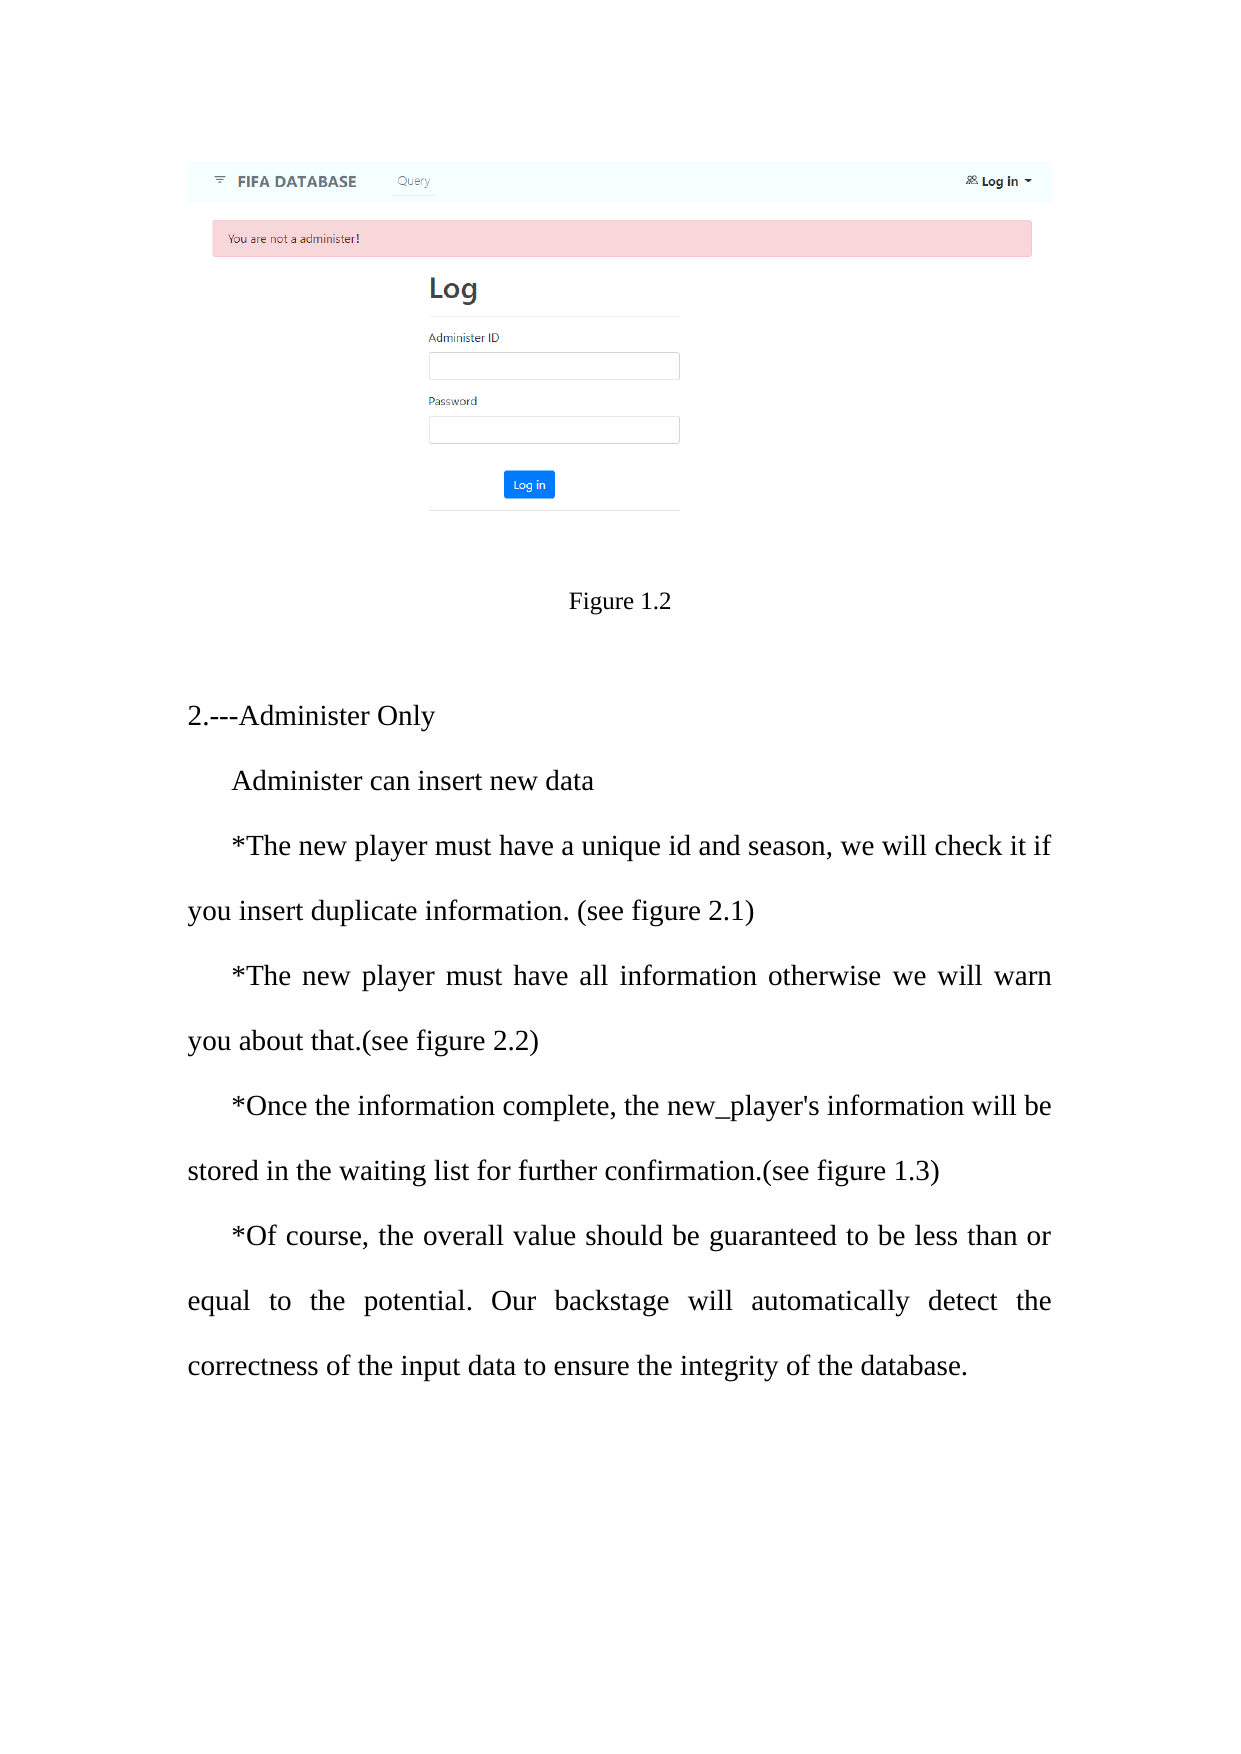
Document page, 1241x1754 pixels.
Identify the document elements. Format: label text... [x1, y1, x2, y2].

list 2.---Administer Only [187, 682, 1053, 747]
text *Of course, the overall value should be guaranteed to be less than or equal to the potential. Our backstage will automatically detect the correctness of the input data to ensure the integrity of the database. [187, 1202, 1053, 1397]
text *The new player must have all information otherwise we will warn you about that.(see figure 2.2) [187, 942, 1053, 1072]
text *The new player must have a unique id and season, we will check it if you insert duplicate information. (see figure 2.1) [187, 812, 1053, 942]
text Administer can insert new data [187, 747, 1053, 812]
text *Once the information complete, the new_player's information will be stored in the waiting list for further confirmation.(see figure 1.3) [187, 1072, 1053, 1202]
picture [187, 162, 1053, 558]
text Figure 1.2 [187, 584, 1053, 617]
